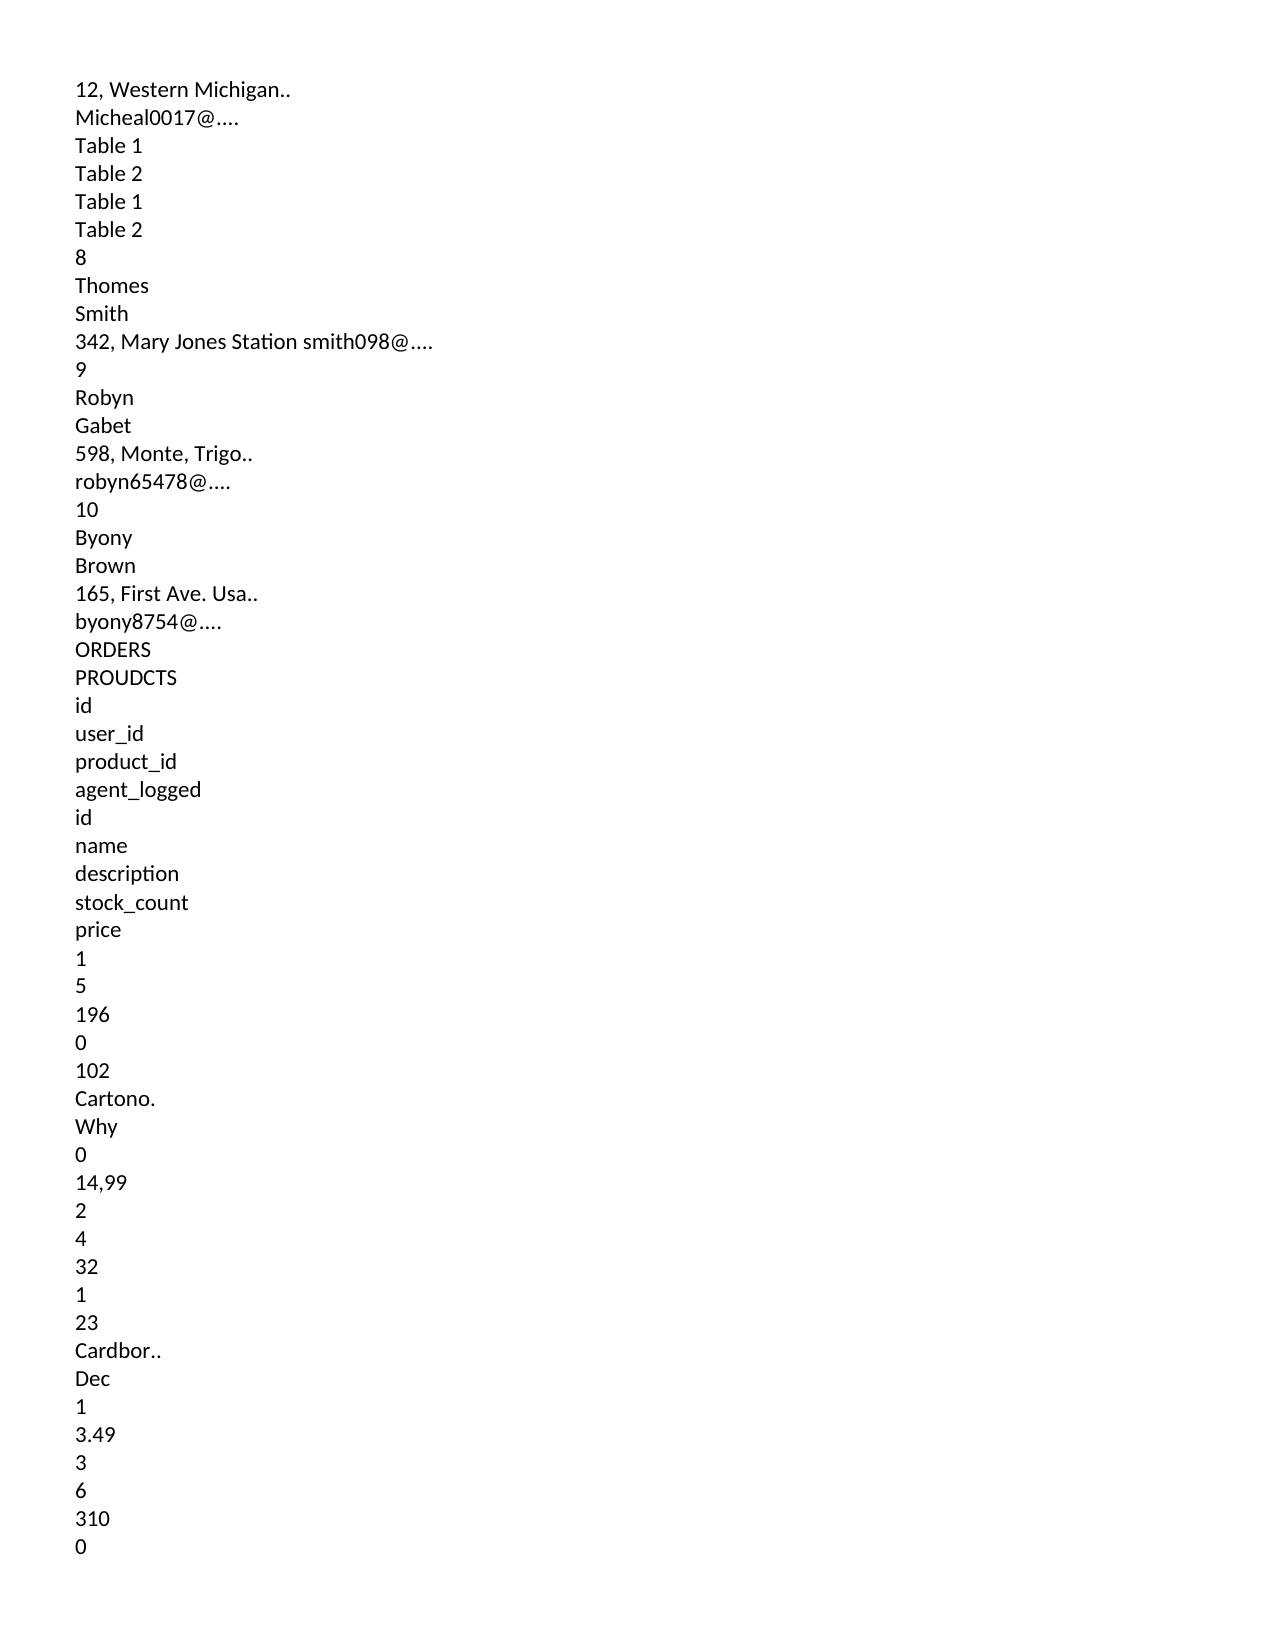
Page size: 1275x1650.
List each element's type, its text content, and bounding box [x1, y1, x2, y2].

text stock_count [75, 888, 1200, 916]
text 598, Monte, Trigo.. [75, 439, 1200, 467]
text Smith [75, 299, 1200, 327]
text user_id [75, 719, 1200, 747]
text 3 [75, 1448, 1200, 1476]
text 14,99 [75, 1168, 1200, 1196]
text robyn65478@.... [75, 467, 1200, 495]
text 0 [75, 1028, 1200, 1056]
text 32 [75, 1252, 1200, 1280]
text 342, Mary Jones Station smith098@.... [75, 327, 1200, 355]
text Table 1 [75, 131, 1200, 159]
text 0 [75, 1140, 1200, 1168]
text 1 [75, 1392, 1200, 1420]
text Robyn [75, 383, 1200, 411]
text 102 [75, 1056, 1200, 1084]
text Why [75, 1112, 1200, 1140]
text byony8754@.... [75, 607, 1200, 635]
text agent_logged [75, 776, 1200, 803]
text 0 [75, 1532, 1200, 1560]
text Gabet [75, 411, 1200, 439]
text 5 [75, 972, 1200, 1000]
text Table 1 [75, 187, 1200, 215]
text id [75, 803, 1200, 832]
text 4 [75, 1224, 1200, 1252]
text name [75, 832, 1200, 859]
text Table 2 [75, 159, 1200, 187]
text Dec [75, 1364, 1200, 1392]
text PROUDCTS [75, 663, 1200, 691]
text id [75, 691, 1200, 719]
text description [75, 859, 1200, 888]
text 6 [75, 1476, 1200, 1504]
text 10 [75, 495, 1200, 523]
text 2 [75, 1196, 1200, 1224]
text product_id [75, 747, 1200, 776]
text 1 [75, 1280, 1200, 1308]
text 196 [75, 1000, 1200, 1028]
text 3.49 [75, 1420, 1200, 1448]
text 8 [75, 243, 1200, 271]
text Byony [75, 523, 1200, 551]
text ORDERS [75, 635, 1200, 663]
text 23 [75, 1308, 1200, 1336]
text Brown [75, 551, 1200, 579]
text Cardbor.. [75, 1336, 1200, 1364]
text Cartono. [75, 1084, 1200, 1112]
text price [75, 916, 1200, 944]
text Thomes [75, 271, 1200, 299]
text Table 2 [75, 215, 1200, 243]
text Micheal0017@.... [75, 103, 1200, 131]
text 165, First Ave. Usa.. [75, 579, 1200, 607]
text 9 [75, 355, 1200, 383]
text 1 [75, 944, 1200, 972]
text 310 [75, 1504, 1200, 1532]
text 12, Western Michigan.. [75, 75, 1200, 103]
